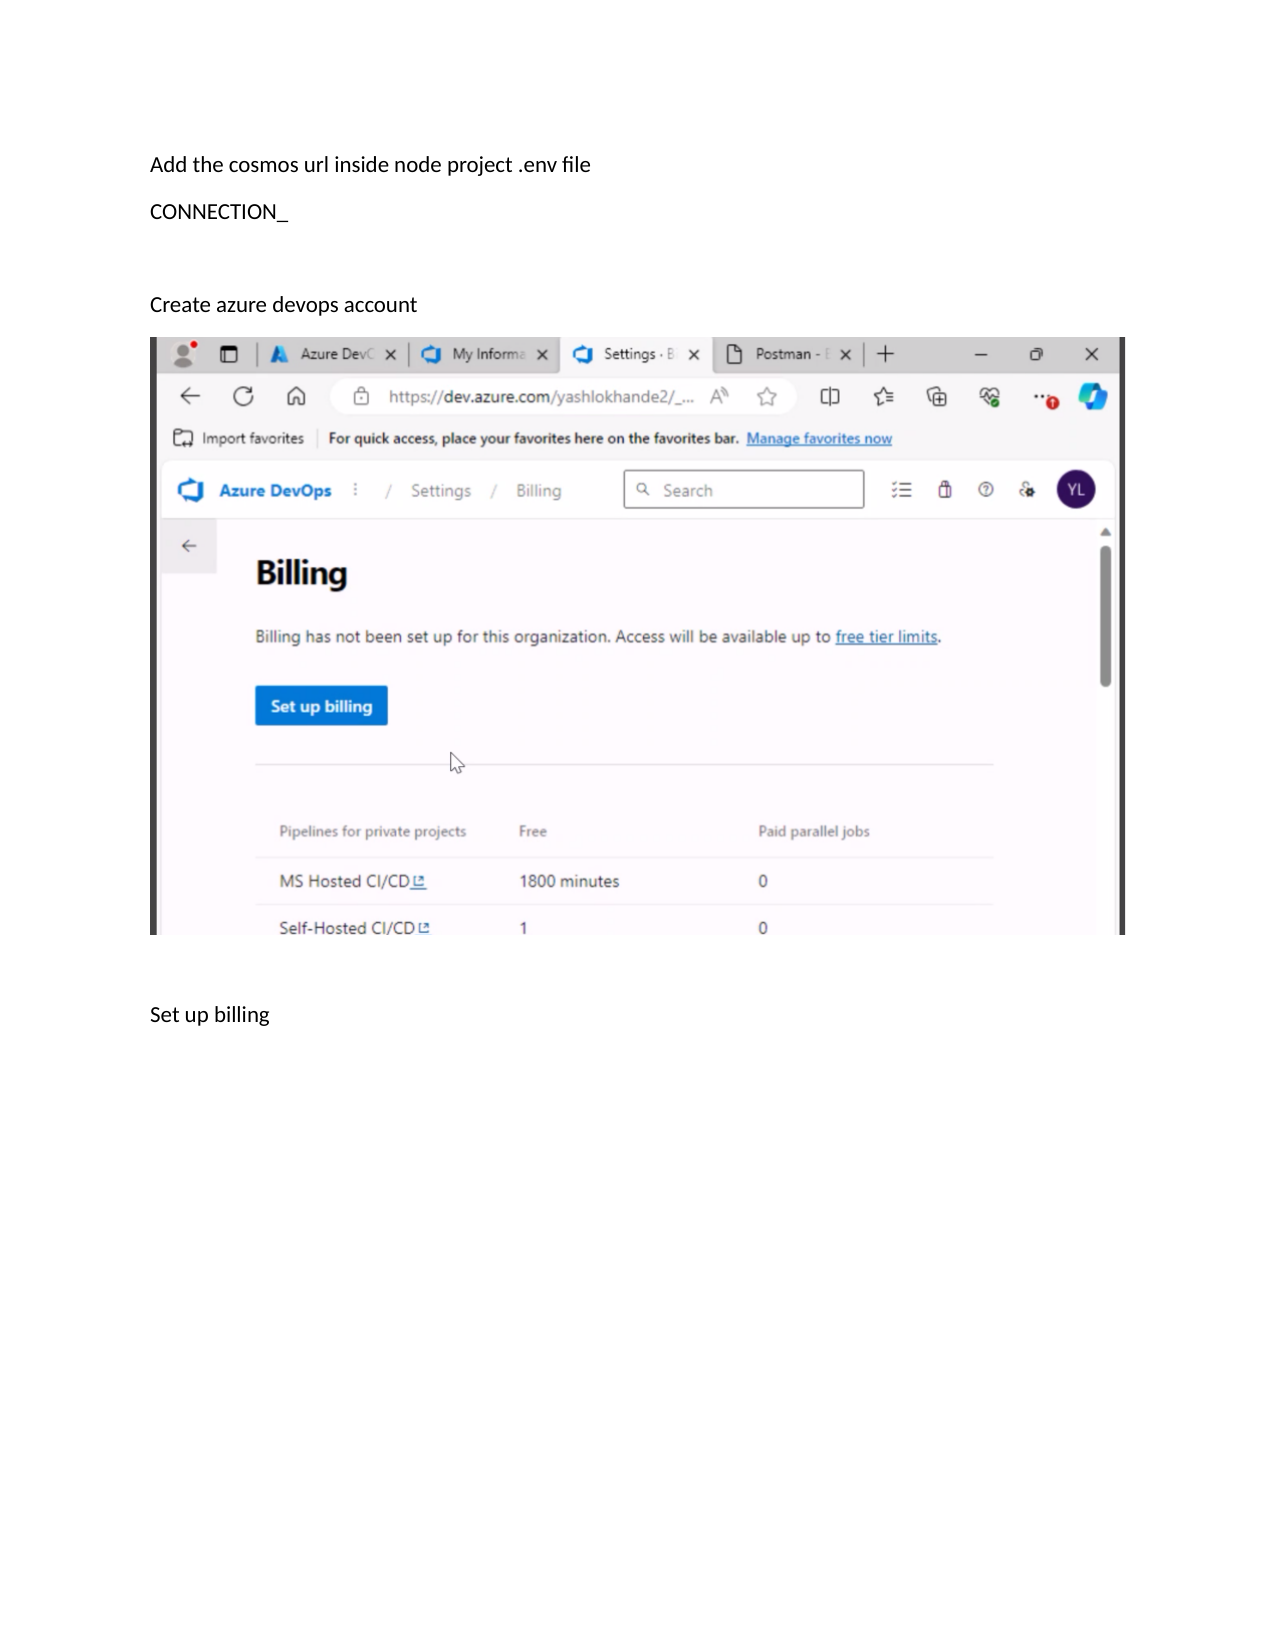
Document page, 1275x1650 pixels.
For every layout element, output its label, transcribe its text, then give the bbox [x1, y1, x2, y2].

text Add the cosmos url inside node project .env file [150, 150, 1125, 178]
text CONNECTION_ [150, 197, 1125, 225]
text Set up billing [150, 1000, 1125, 1028]
picture [150, 337, 1125, 935]
text Create azure devops account [150, 291, 1125, 319]
